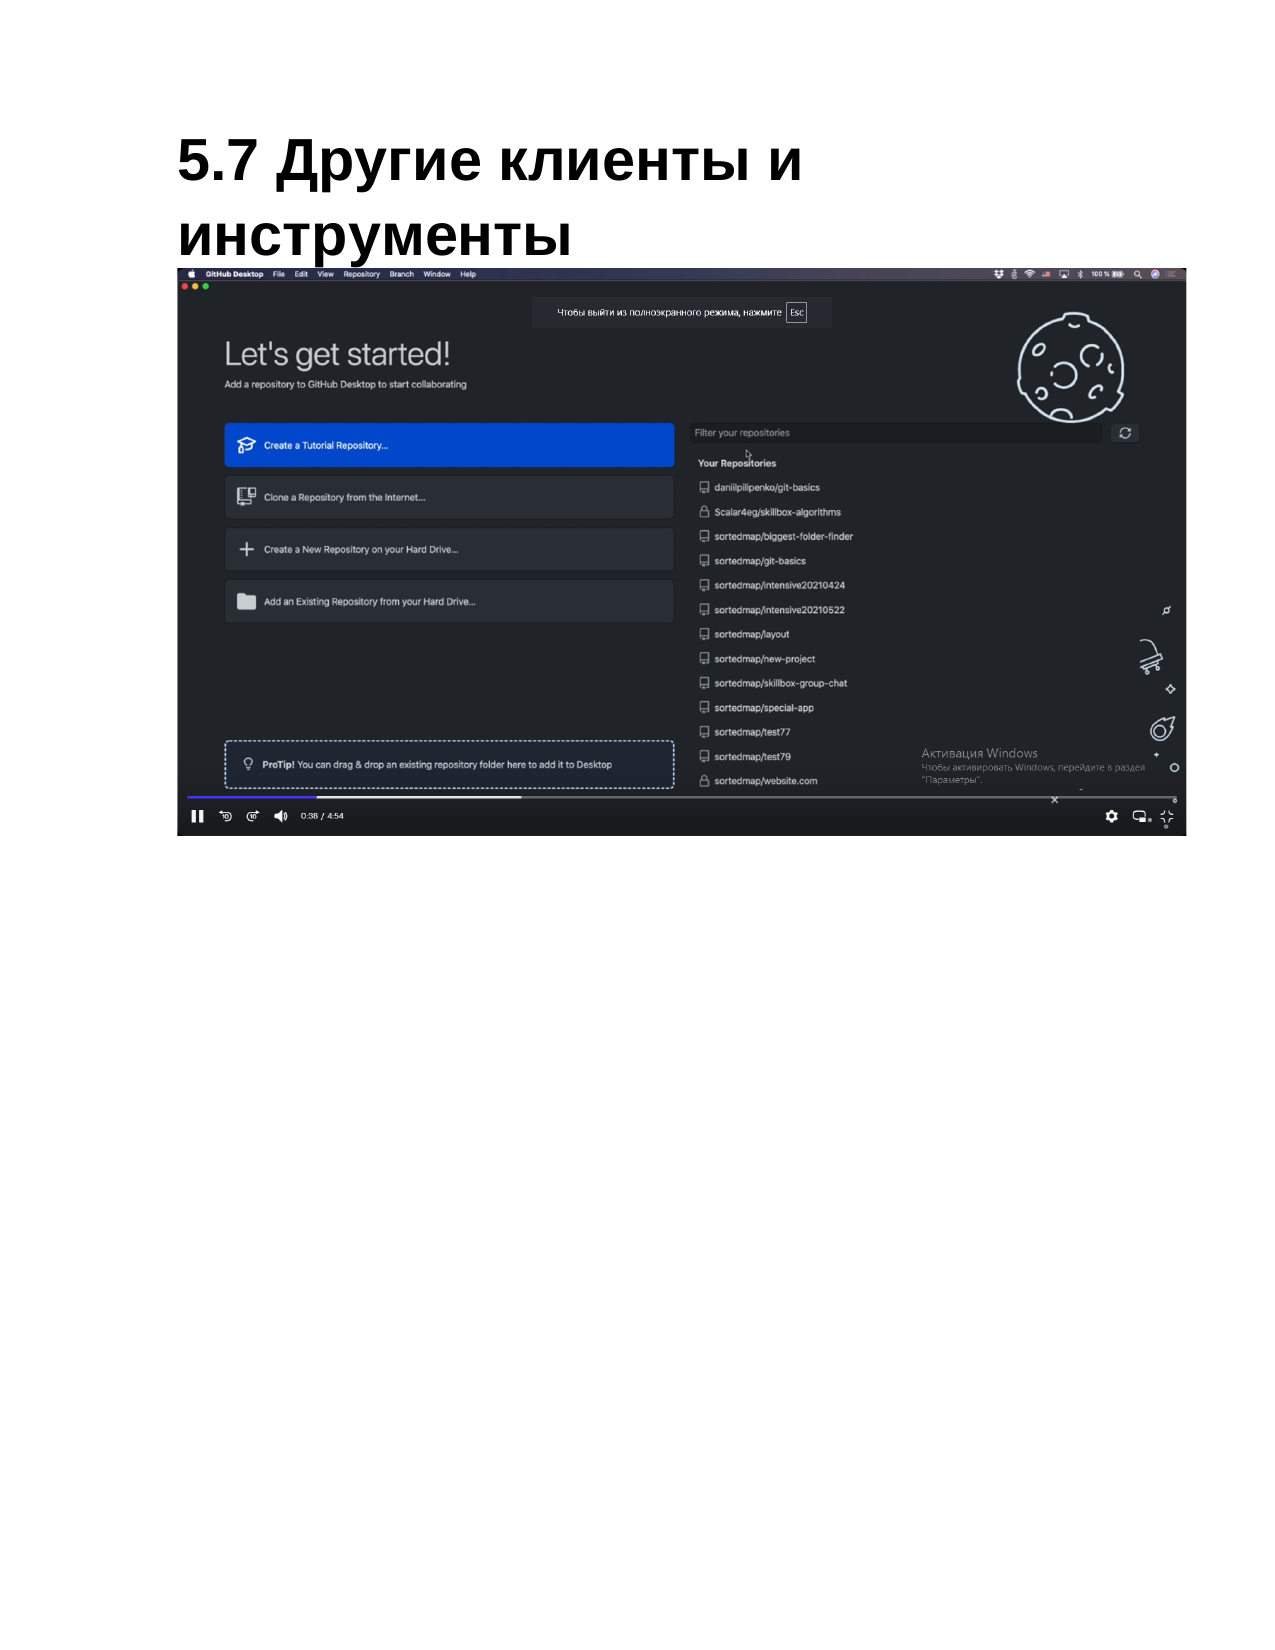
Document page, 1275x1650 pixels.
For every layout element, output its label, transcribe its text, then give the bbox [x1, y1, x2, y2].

picture [177, 268, 1187, 836]
text 5.7 Другие клиенты и инструменты [177, 118, 1186, 268]
